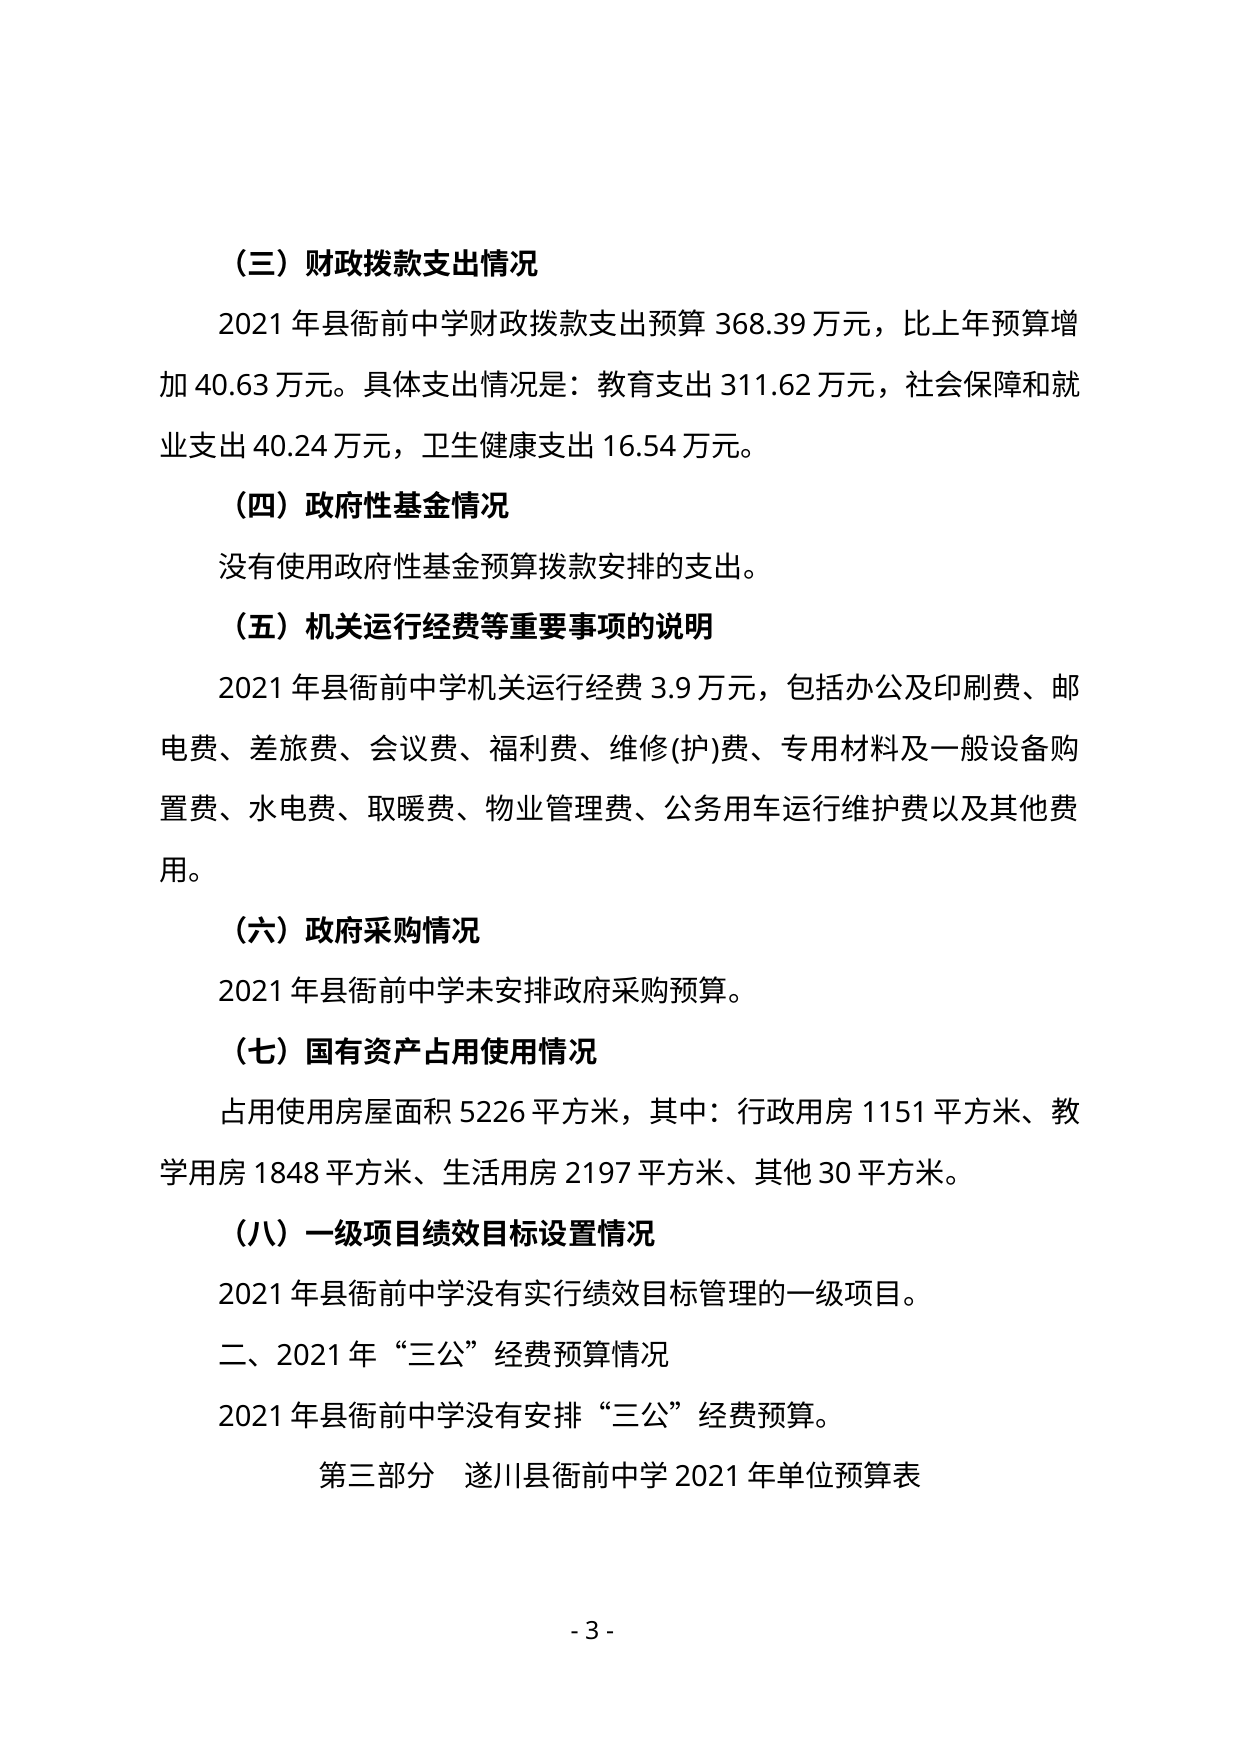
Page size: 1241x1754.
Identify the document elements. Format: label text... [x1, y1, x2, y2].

text 没有使用政府性基金预算拨款安排的支出。 [159, 534, 1081, 595]
text （四）政府性基金情况 [159, 474, 1081, 534]
text （三）财政拨款支出情况 [159, 231, 1081, 292]
text （六）政府采购情况 [159, 898, 1081, 959]
text 第三部分 遂川县衙前中学2021年单位预算表 [159, 1444, 1081, 1504]
text 二、2021年“三公”经费预算情况 [159, 1322, 1081, 1383]
text 2021年县衙前中学财政拨款支出预算368.39万元，比上年预算增加40.63万元。具体支出情况是：教育支出311.62万元，社会保障和就业支出40.24万元，卫生健康支出16.54万元。 [159, 292, 1081, 474]
text 占用使用房屋面积5226平方米，其中：行政用房1151平方米、教学用房1848平方米、生活用房2197平方米、其他30平方米。 [159, 1080, 1081, 1201]
text 2021年县衙前中学未安排政府采购预算。 [159, 959, 1081, 1019]
text 2021年县衙前中学没有实行绩效目标管理的一级项目。 [159, 1262, 1081, 1322]
text （五）机关运行经费等重要事项的说明 [159, 595, 1081, 656]
text 2021年县衙前中学没有安排“三公”经费预算。 [159, 1383, 1081, 1444]
text （七）国有资产占用使用情况 [159, 1019, 1081, 1080]
text （八）一级项目绩效目标设置情况 [159, 1201, 1081, 1262]
text 2021年县衙前中学机关运行经费3.9万元，包括办公及印刷费、邮电费、差旅费、会议费、福利费、维修(护)费、专用材料及一般设备购置费、水电费、取暖费、物业管理费、公务用车运行维护费以及其他费用。 [159, 656, 1081, 898]
